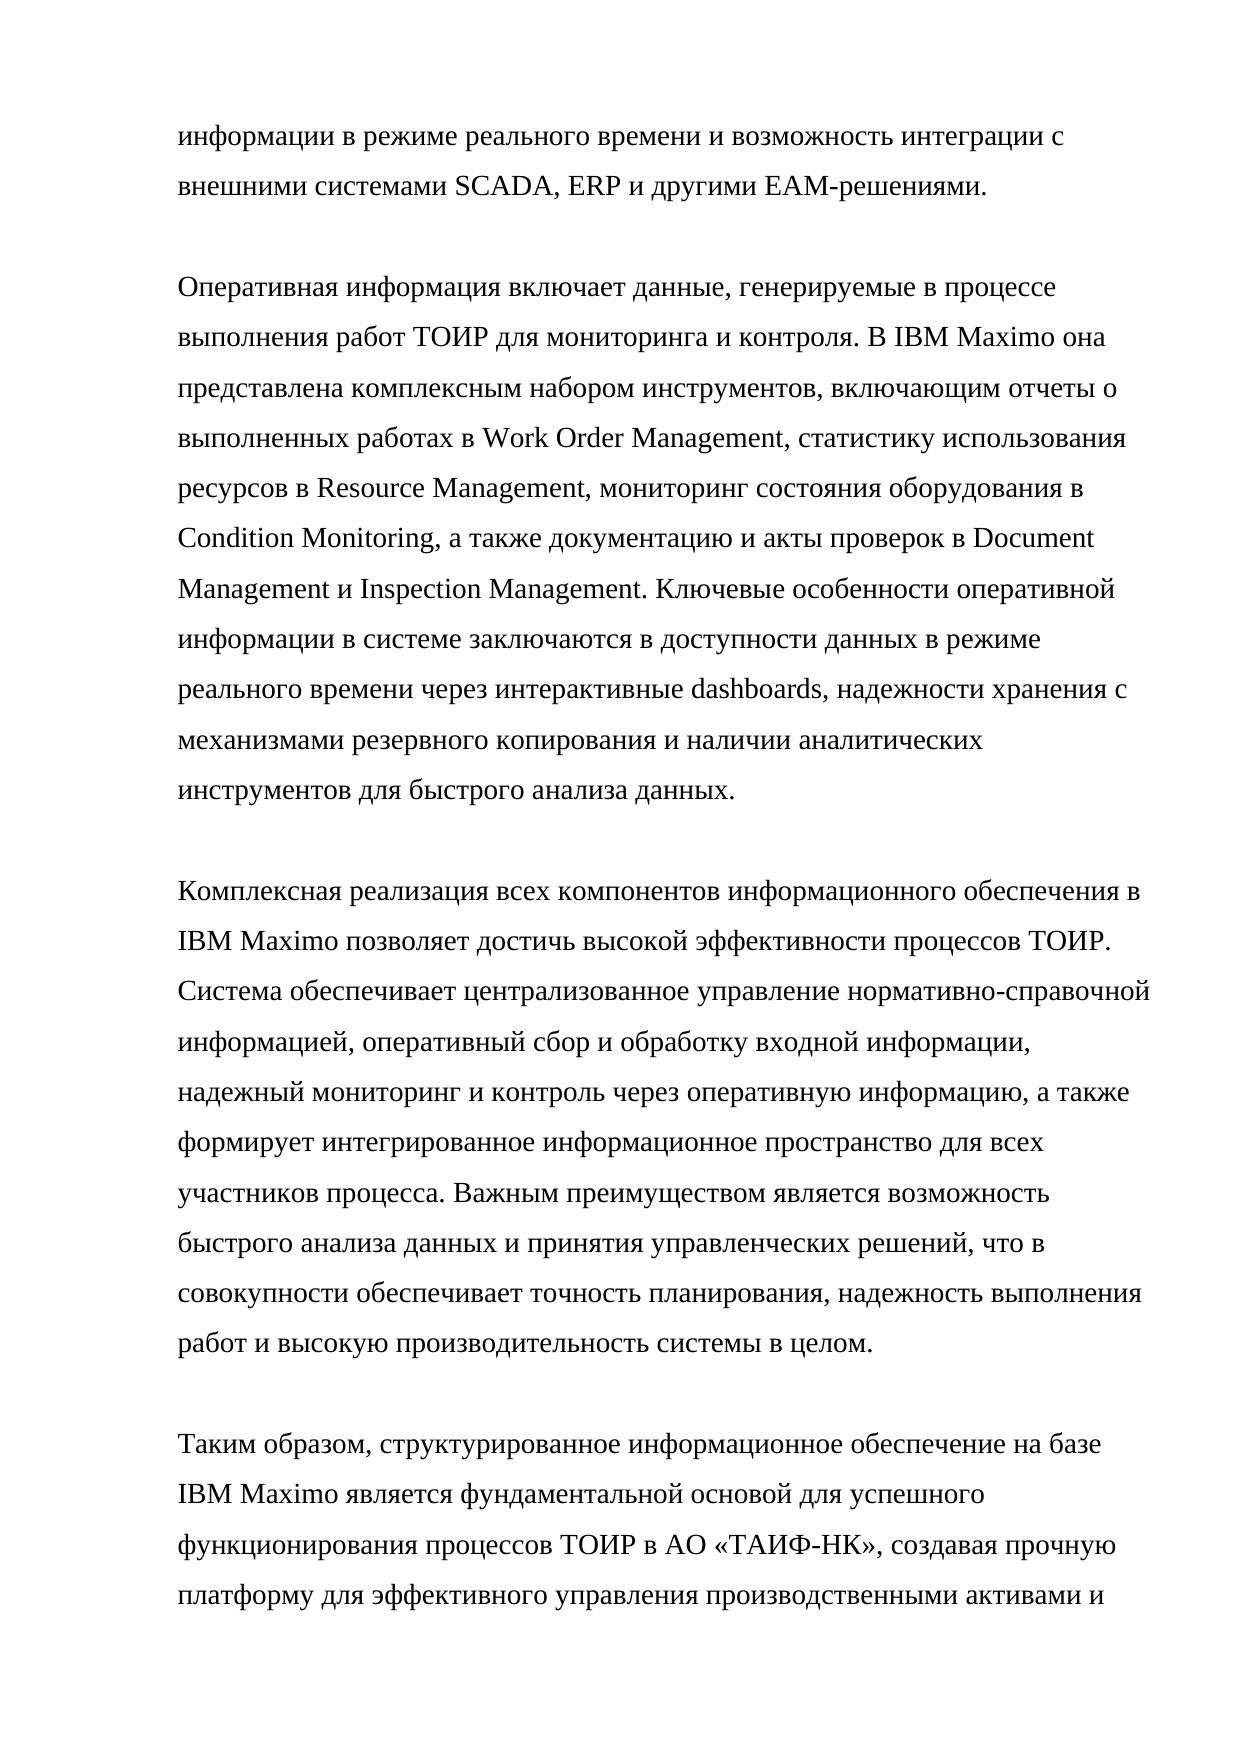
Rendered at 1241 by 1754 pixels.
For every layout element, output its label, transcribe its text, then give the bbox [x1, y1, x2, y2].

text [177, 1426, 1152, 1611]
text Оперативная информация включает данные, генерируемые в процессе выполнения работ ТОИР для мониторинга и контроля. В IBM Maximo она представлена комплексным набором инструментов, включающим отчеты о выполненных работах в Work Order Management, статистику использования ресурсов в Resource Management, мониторинг состояния оборудования в Condition Monitoring, а также документацию и акты проверок в Document Management и Inspection Management. Ключевые особенности оперативной информации в системе заключаются в доступности данных в режиме реального времени через интерактивные dashboards, надежности хранения с механизмами резервного копирования и наличии аналитических инструментов для быстрого анализа данных. [177, 269, 1152, 806]
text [177, 118, 1152, 202]
text Комплексная реализация всех компонентов информационного обеспечения в IBM Maximo позволяет достичь высокой эффективности процессов ТОИР. Система обеспечивает централизованное управление нормативно-справочной информацией, оперативный сбор и обработку входной информации, надежный мониторинг и контроль через оперативную информацию, а также формирует интегрированное информационное пространство для всех участников процесса. Важным преимуществом является возможность быстрого анализа данных и принятия управленческих решений, что в совокупности обеспечивает точность планирования, надежность выполнения работ и высокую производительность системы в целом. [177, 873, 1152, 1359]
